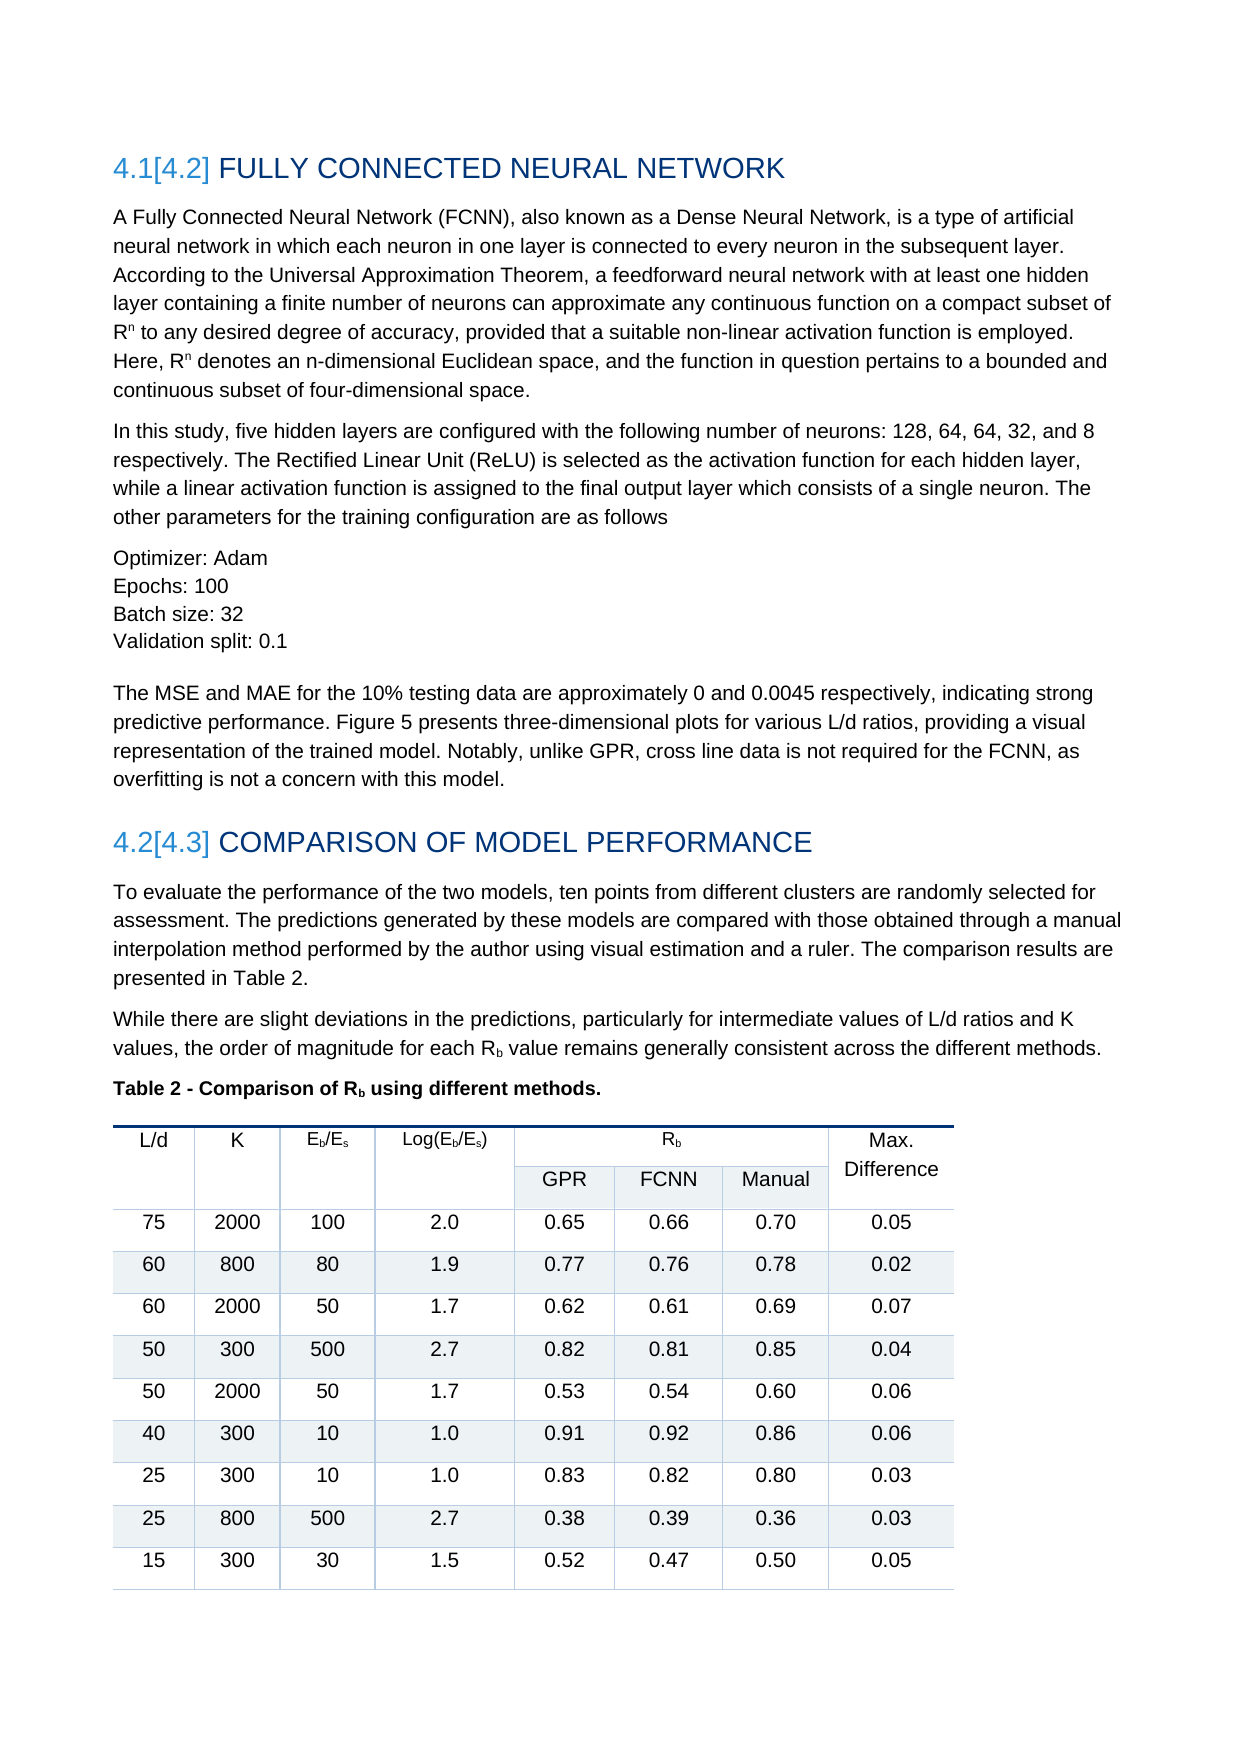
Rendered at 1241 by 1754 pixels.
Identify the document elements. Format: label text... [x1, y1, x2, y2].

text To evaluate the performance of the two models, ten points from different clusters are randomly selected for assessment. The predictions generated by these models are compared with those obtained through a manual interpolation method performed by the author using visual estimation and a ruler. The comparison results are presented in Table 2. [113, 879, 1127, 990]
table_cell 2000 [195, 1294, 279, 1335]
table_cell 75 [113, 1210, 194, 1251]
table_header K [195, 1128, 279, 1208]
table_cell 1.0 [376, 1421, 514, 1462]
text In this study, five hidden layers are configured with the following number of neurons: 128, 64, 64, 32, and 8 respectively. The Rectified Linear Unit (ReLU) is selected as the activation function for each hidden layer, while a linear activation function is assigned to the final output layer which consists of a single neuron. The other parameters for the training configuration are as follows [113, 419, 1127, 529]
table_cell 0.86 [723, 1421, 828, 1462]
table_cell 0.02 [829, 1252, 954, 1293]
table_cell 40 [113, 1421, 194, 1462]
text The MSE and MAE for the 10% testing data are approximately 0 and 0.0045 respectively, indicating strong predictive performance. Figure 5 presents three-dimensional plots for various L/d ratios, providing a visual representation of the trained model. Notably, unlike GPR, cross line data is not required for the FCNN, as overfitting is not a concern with this model. [113, 681, 1127, 791]
table_cell 100 [281, 1210, 374, 1251]
text Epochs: 100 [113, 574, 1127, 598]
table_cell 50 [281, 1379, 374, 1420]
table_cell 0.04 [829, 1336, 954, 1378]
text Optimizer: Adam [113, 546, 1127, 570]
table_cell 0.65 [515, 1210, 614, 1251]
table_cell 2000 [195, 1379, 279, 1420]
table_cell 0.39 [615, 1506, 722, 1547]
table_cell 1.7 [376, 1294, 514, 1335]
text Table 2 - Comparison of Rb using different methods. [113, 1077, 1127, 1100]
table_cell 15 [113, 1548, 194, 1589]
table_cell 0.82 [615, 1463, 722, 1504]
table_cell 25 [113, 1506, 194, 1547]
table_header Max. Difference [829, 1128, 954, 1208]
table_cell 0.61 [615, 1294, 722, 1335]
table_cell 0.05 [829, 1548, 954, 1589]
table_cell 500 [281, 1506, 374, 1547]
table_cell Manual [723, 1167, 828, 1208]
table_cell 10 [281, 1421, 374, 1462]
table_cell 2.7 [376, 1506, 514, 1547]
table_cell 300 [195, 1336, 279, 1378]
table_cell 0.05 [829, 1210, 954, 1251]
table_cell 0.53 [515, 1379, 614, 1420]
table_cell 0.07 [829, 1294, 954, 1335]
table_cell 0.66 [615, 1210, 722, 1251]
table_cell 0.76 [615, 1252, 722, 1293]
table_cell 0.36 [723, 1506, 828, 1547]
table_cell 0.92 [615, 1421, 722, 1462]
table_cell 300 [195, 1548, 279, 1589]
table_cell 30 [281, 1548, 374, 1589]
table_cell 0.03 [829, 1506, 954, 1547]
table_header Eb/Es [281, 1128, 374, 1208]
text A Fully Connected Neural Network (FCNN), also known as a Dense Neural Network, is a type of artificial neural network in which each neuron in one layer is connected to every neuron in the subsequent layer. According to the Universal Approximation Theorem, a feedforward neural network with at least one hidden layer containing a finite number of neurons can approximate any continuous function on a compact subset of Rn to any desired degree of accuracy, provided that a suitable non-linear activation function is employed. Here, Rn denotes an n-dimensional Euclidean space, and the function in question pertains to a bounded and continuous subset of four-dimensional space. [113, 205, 1127, 401]
table_cell 80 [281, 1252, 374, 1293]
table_cell 50 [281, 1294, 374, 1335]
subtitle Comparison of model performance [113, 825, 1127, 859]
table_cell 60 [113, 1252, 194, 1293]
table_cell 0.70 [723, 1210, 828, 1251]
table_cell 0.91 [515, 1421, 614, 1462]
table_cell 1.7 [376, 1379, 514, 1420]
text Batch size: 32 [113, 602, 1127, 626]
table_cell 2.0 [376, 1210, 514, 1251]
table_cell 300 [195, 1421, 279, 1462]
table_header L/d [113, 1128, 194, 1208]
table_cell 0.81 [615, 1336, 722, 1378]
table_cell 0.06 [829, 1421, 954, 1462]
table_cell 500 [281, 1336, 374, 1378]
table_cell 0.47 [615, 1548, 722, 1589]
table_cell 0.78 [723, 1252, 828, 1293]
table_cell 0.82 [515, 1336, 614, 1378]
table_cell 0.52 [515, 1548, 614, 1589]
table_cell 0.77 [515, 1252, 614, 1293]
table_cell 0.83 [515, 1463, 614, 1504]
table_cell 1.9 [376, 1252, 514, 1293]
table_cell 2000 [195, 1210, 279, 1251]
table_cell 0.80 [723, 1463, 828, 1504]
table_header Rb [515, 1128, 828, 1166]
subtitle Fully Connected Neural Network [113, 151, 1127, 184]
table_cell 1.5 [376, 1548, 514, 1589]
table_cell 60 [113, 1294, 194, 1335]
table_cell 0.60 [723, 1379, 828, 1420]
table_cell 10 [281, 1463, 374, 1504]
table_header Log(Eb/Es) [376, 1128, 514, 1208]
table_cell 50 [113, 1379, 194, 1420]
table_cell 0.38 [515, 1506, 614, 1547]
table_cell 0.85 [723, 1336, 828, 1378]
table_cell 2.7 [376, 1336, 514, 1378]
table_cell 0.03 [829, 1463, 954, 1504]
table_cell 50 [113, 1336, 194, 1378]
text Validation split: 0.1 [113, 629, 1127, 653]
table_cell 0.50 [723, 1548, 828, 1589]
table_cell 25 [113, 1463, 194, 1504]
table_cell 800 [195, 1506, 279, 1547]
table_cell GPR [515, 1167, 614, 1208]
text While there are slight deviations in the predictions, particularly for intermediate values of L/d ratios and K values, the order of magnitude for each Rb value remains generally consistent across the different methods. [113, 1007, 1127, 1060]
table_cell FCNN [615, 1167, 722, 1208]
table_cell 0.69 [723, 1294, 828, 1335]
table_cell 0.06 [829, 1379, 954, 1420]
table_cell 0.62 [515, 1294, 614, 1335]
table_cell 300 [195, 1463, 279, 1504]
table_cell 800 [195, 1252, 279, 1293]
table_cell 0.54 [615, 1379, 722, 1420]
table_cell 1.0 [376, 1463, 514, 1504]
